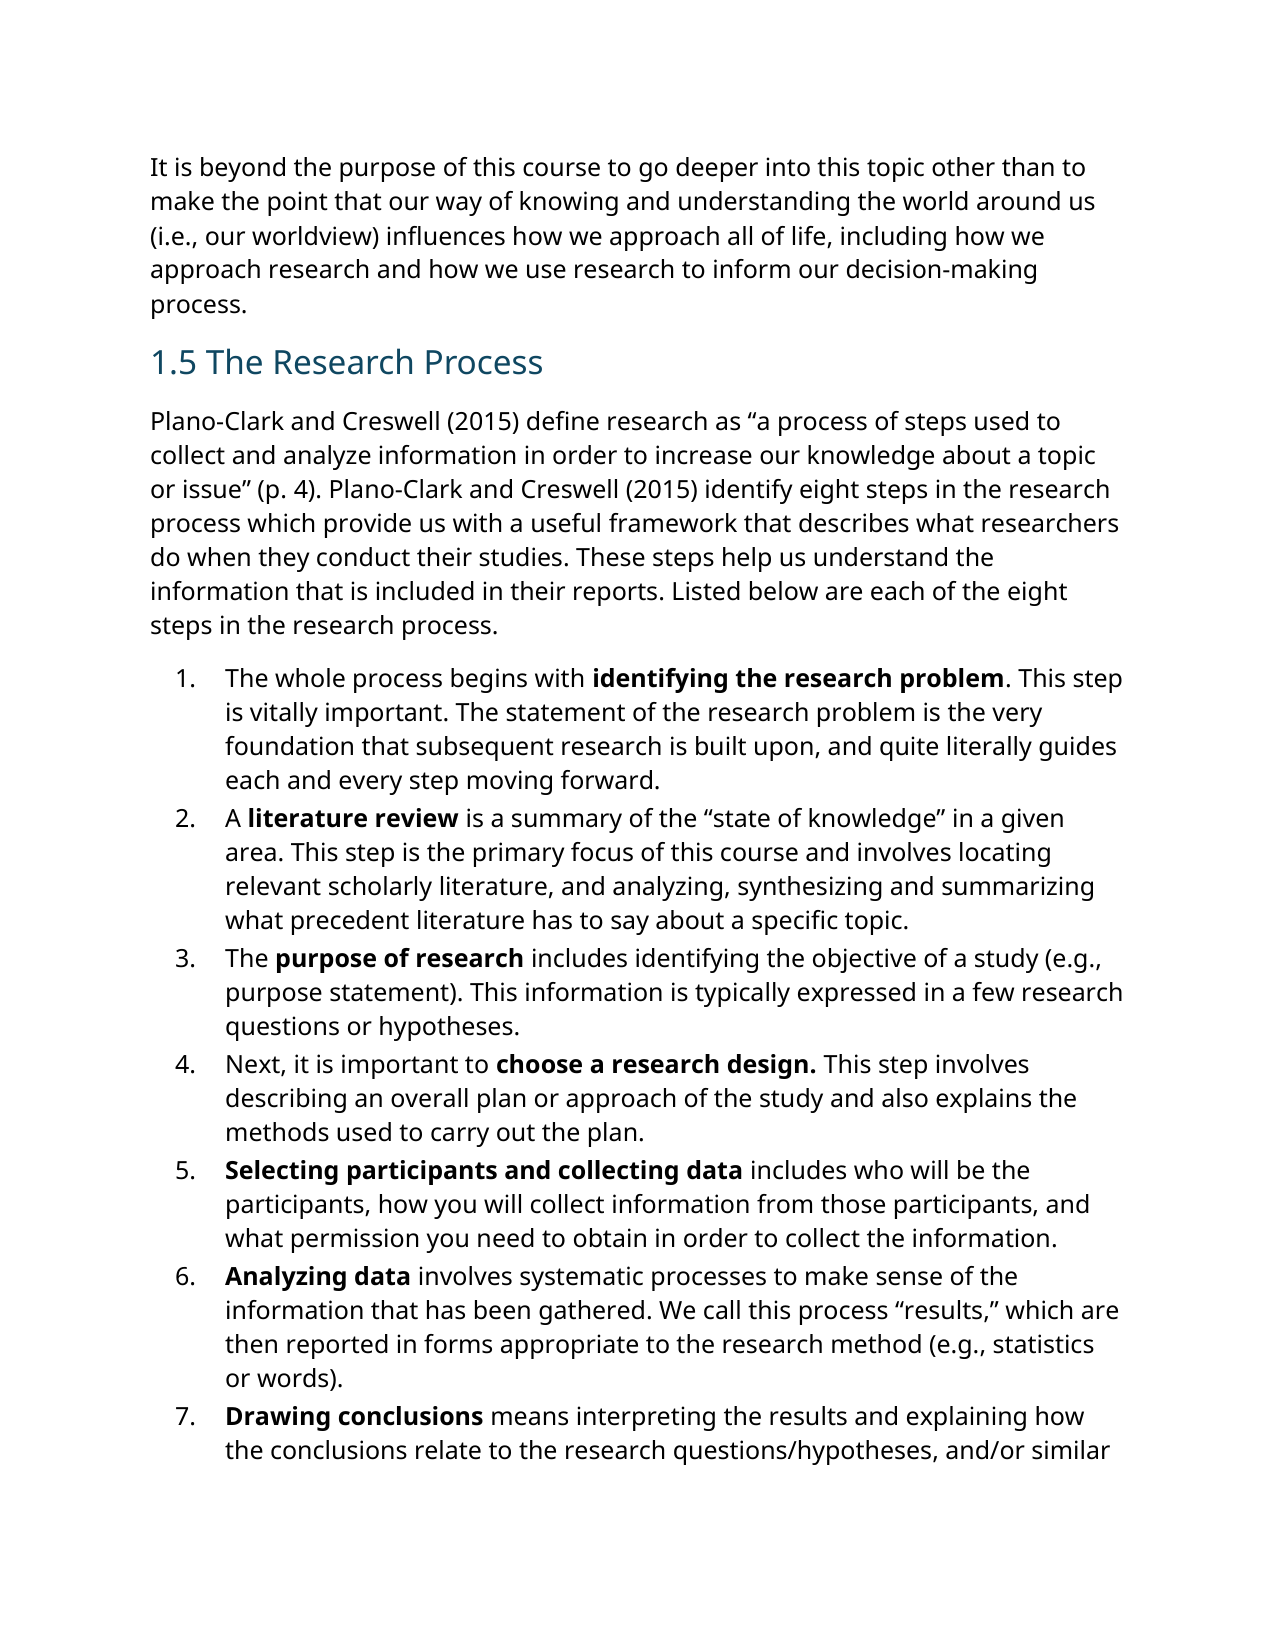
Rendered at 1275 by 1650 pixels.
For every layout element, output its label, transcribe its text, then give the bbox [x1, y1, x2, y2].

subtitle 1.5 The Research Process [150, 339, 1125, 384]
list Next, it is important to choose a research design. This step involves describing an overall plan or approach of the study and also explains the methods used to carry out the plan. [175, 1046, 1125, 1148]
list A literature review is a summary of the “state of knowledge” in a given area. This step is the primary focus of this course and involves locating relevant scholarly literature, and analyzing, synthesizing and summarizing what precedent literature has to say about a specific topic. [175, 800, 1125, 937]
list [175, 1398, 1125, 1466]
list The whole process begins with identifying the research problem. This step is vitally important. The statement of the research problem is the very foundation that subsequent research is built upon, and quite literally guides each and every step moving forward. [175, 660, 1125, 797]
list Analyzing data involves systematic processes to make sense of the information that has been gathered. We call this process “results,” which are then reported in forms appropriate to the research method (e.g., statistics or words). [175, 1258, 1125, 1394]
list The purpose of research includes identifying the objective of a study (e.g., purpose statement). This information is typically expressed in a few research questions or hypotheses. [175, 940, 1125, 1043]
text Plano-Clark and Creswell (2015) define research as “a process of steps used to collect and analyze information in order to increase our knowledge about a topic or issue” (p. 4). Plano-Clark and Creswell (2015) identify eight steps in the research process which provide us with a useful framework that describes what researchers do when they conduct their studies. These steps help us understand the information that is included in their reports. Listed below are each of the eight steps in the research process. [150, 403, 1125, 642]
list Selecting participants and collecting data includes who will be the participants, how you will collect information from those participants, and what permission you need to obtain in order to collect the information. [175, 1152, 1125, 1254]
text It is beyond the purpose of this course to go deeper into this topic other than to make the point that our way of knowing and understanding the world around us (i.e., our worldview) influences how we approach all of life, including how we approach research and how we use research to inform our decision-making process. [150, 150, 1125, 320]
